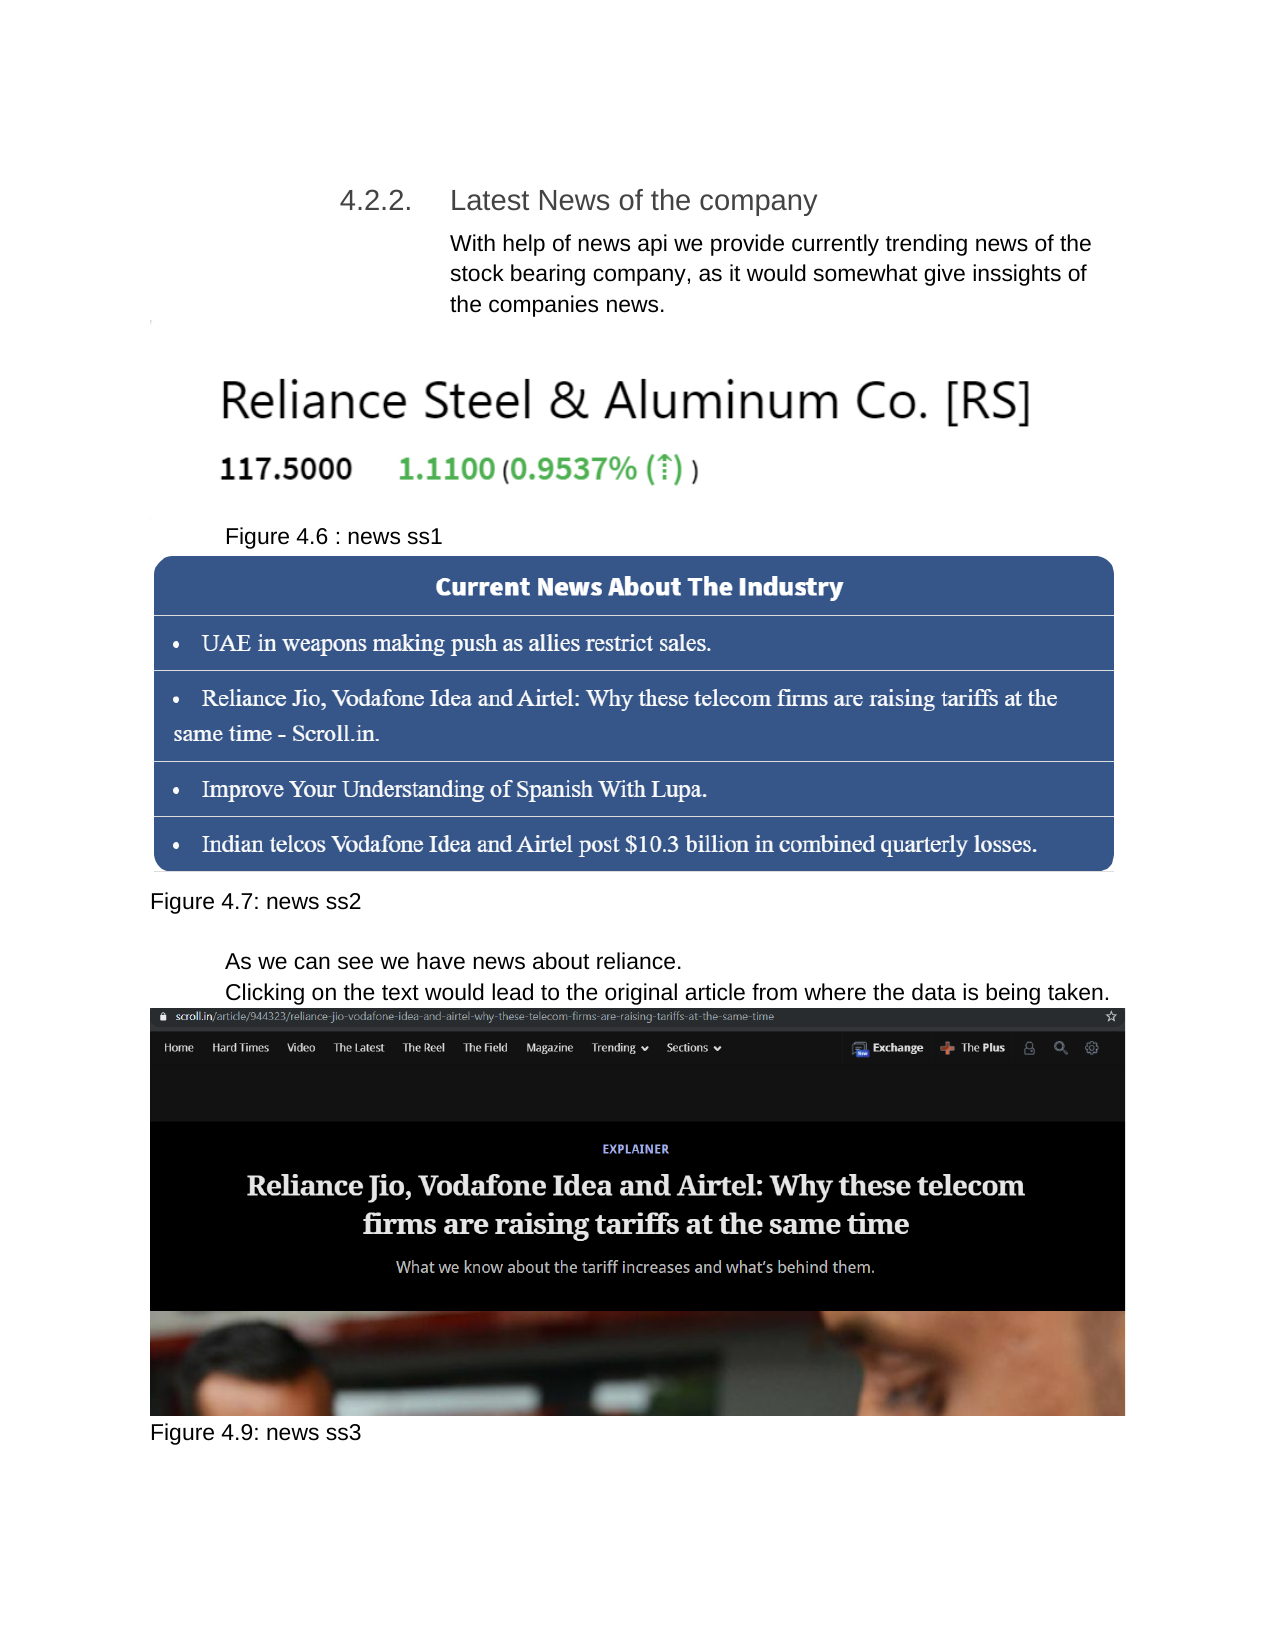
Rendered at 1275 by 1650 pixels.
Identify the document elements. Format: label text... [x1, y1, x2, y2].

picture [150, 1008, 1125, 1416]
text As we can see we have news about reliance. [150, 948, 1125, 975]
picture [150, 320, 1125, 519]
picture [150, 552, 1125, 884]
text With help of news api we provide currently trending news of the stock bearing company, as it would somewhat give inssights of the companies news. [450, 230, 1125, 317]
text Figure 4.9: news ss3 [150, 1419, 1125, 1445]
subtitle Latest News of the company [412, 183, 1125, 217]
text Clicking on the text would lead to the original article from where the data is being taken. [150, 978, 1125, 1005]
text Figure 4.6 : news ss1 [150, 523, 1125, 549]
text Figure 4.7: news ss2 [150, 888, 1125, 914]
